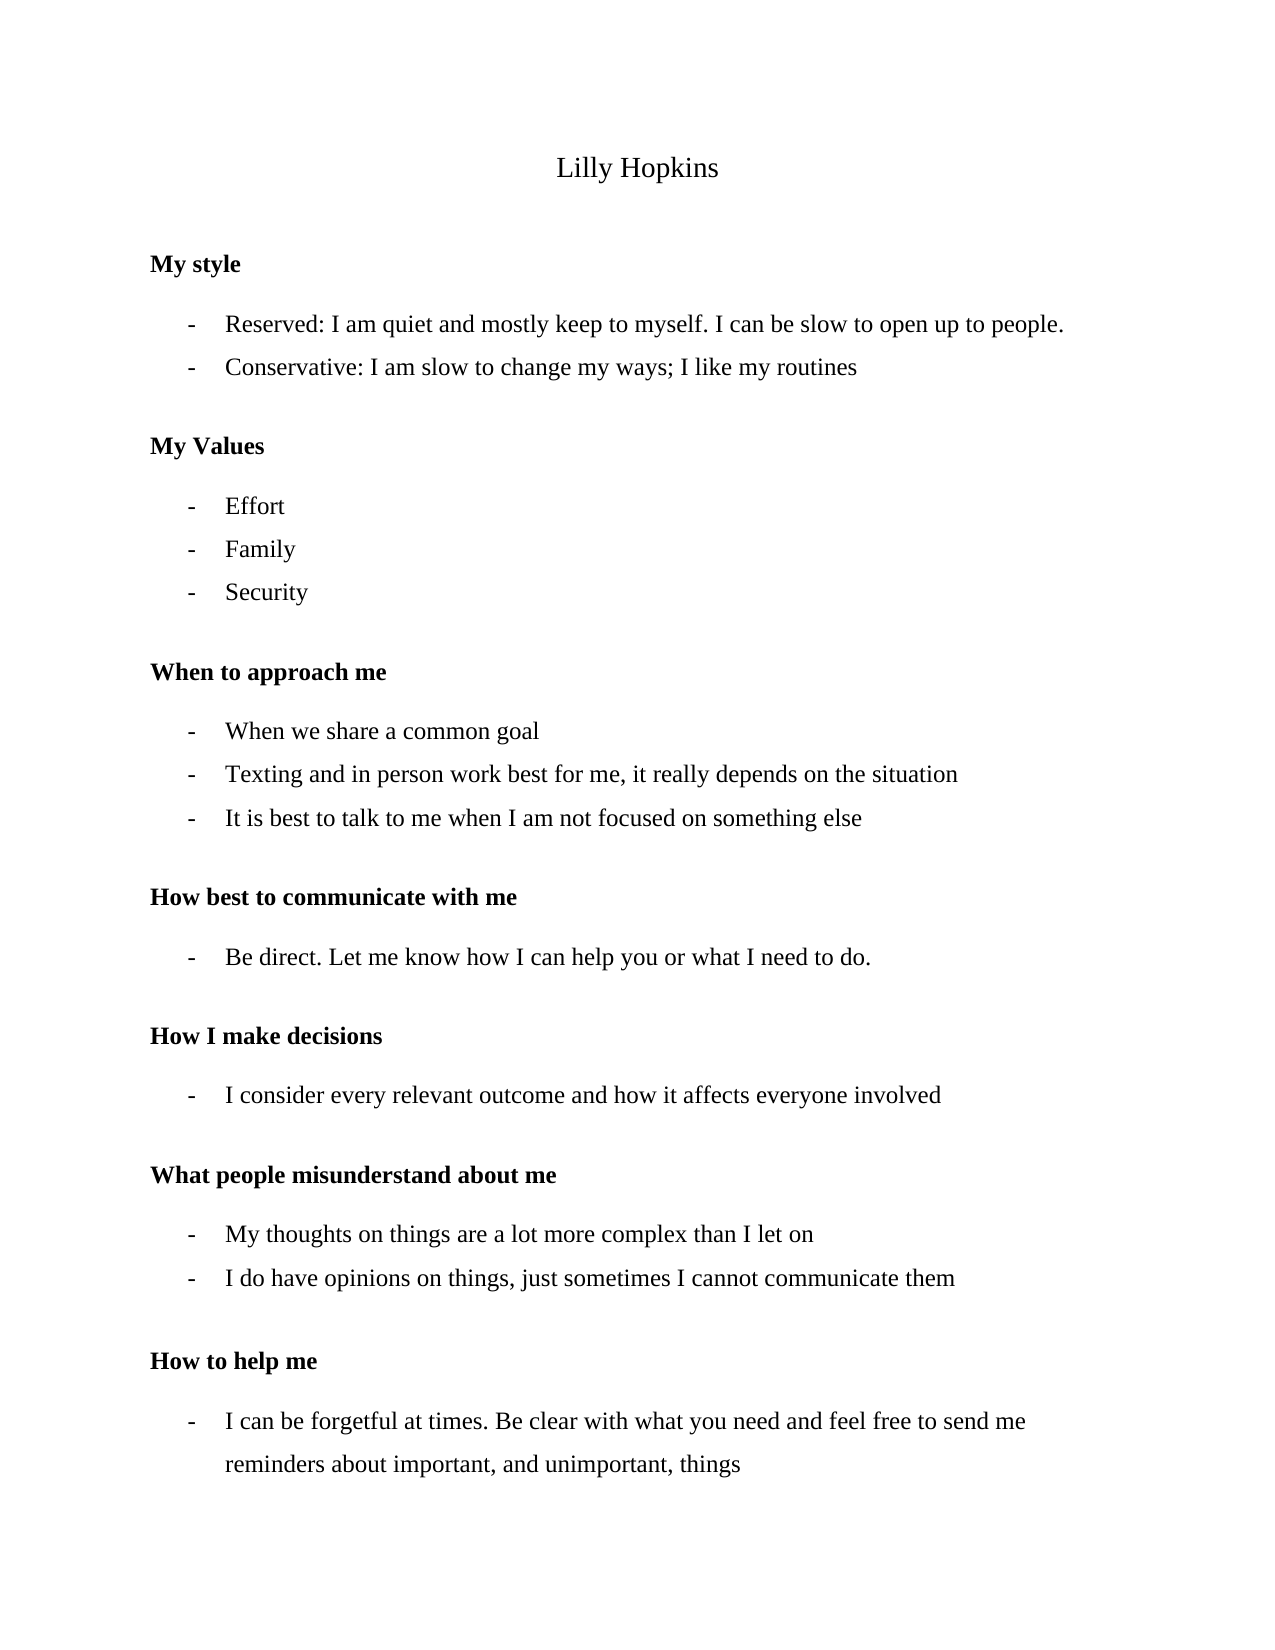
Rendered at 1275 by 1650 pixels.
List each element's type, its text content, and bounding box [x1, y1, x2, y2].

text How to help me [150, 1346, 1125, 1375]
text Lilly Hopkins [150, 150, 1125, 183]
list I can be forgetful at times. Be clear with what you need and feel free to send me reminders about important, and unimportant, things [187, 1406, 1125, 1478]
list Be direct. Let me know how I can help you or what I need to do. [187, 942, 1125, 970]
list Effort [187, 491, 1125, 520]
text When to approach me [150, 657, 1125, 685]
text My Values [150, 431, 1125, 460]
list Family [187, 534, 1125, 563]
list My thoughts on things are a lot more complex than I let on [187, 1219, 1125, 1248]
list I consider every relevant outcome and how it affects everyone involved [187, 1081, 1125, 1109]
list When we share a common goal [187, 716, 1125, 745]
list It is best to talk to me when I am not focused on something else [187, 803, 1125, 831]
list I do have opinions on things, just sometimes I cannot communicate them [187, 1263, 1125, 1291]
list Texting and in person work best for me, it really depends on the situation [187, 759, 1125, 788]
text How I make decisions [150, 1021, 1125, 1049]
list Conservative: I am slow to change my ways; I like my routines [187, 352, 1125, 381]
text What people misunderstand about me [150, 1160, 1125, 1188]
text How best to communicate with me [150, 882, 1125, 911]
list Reserved: I am quiet and mostly keep to myself. I can be slow to open up to people. [187, 309, 1125, 338]
list Security [187, 577, 1125, 606]
text My style [150, 249, 1125, 278]
